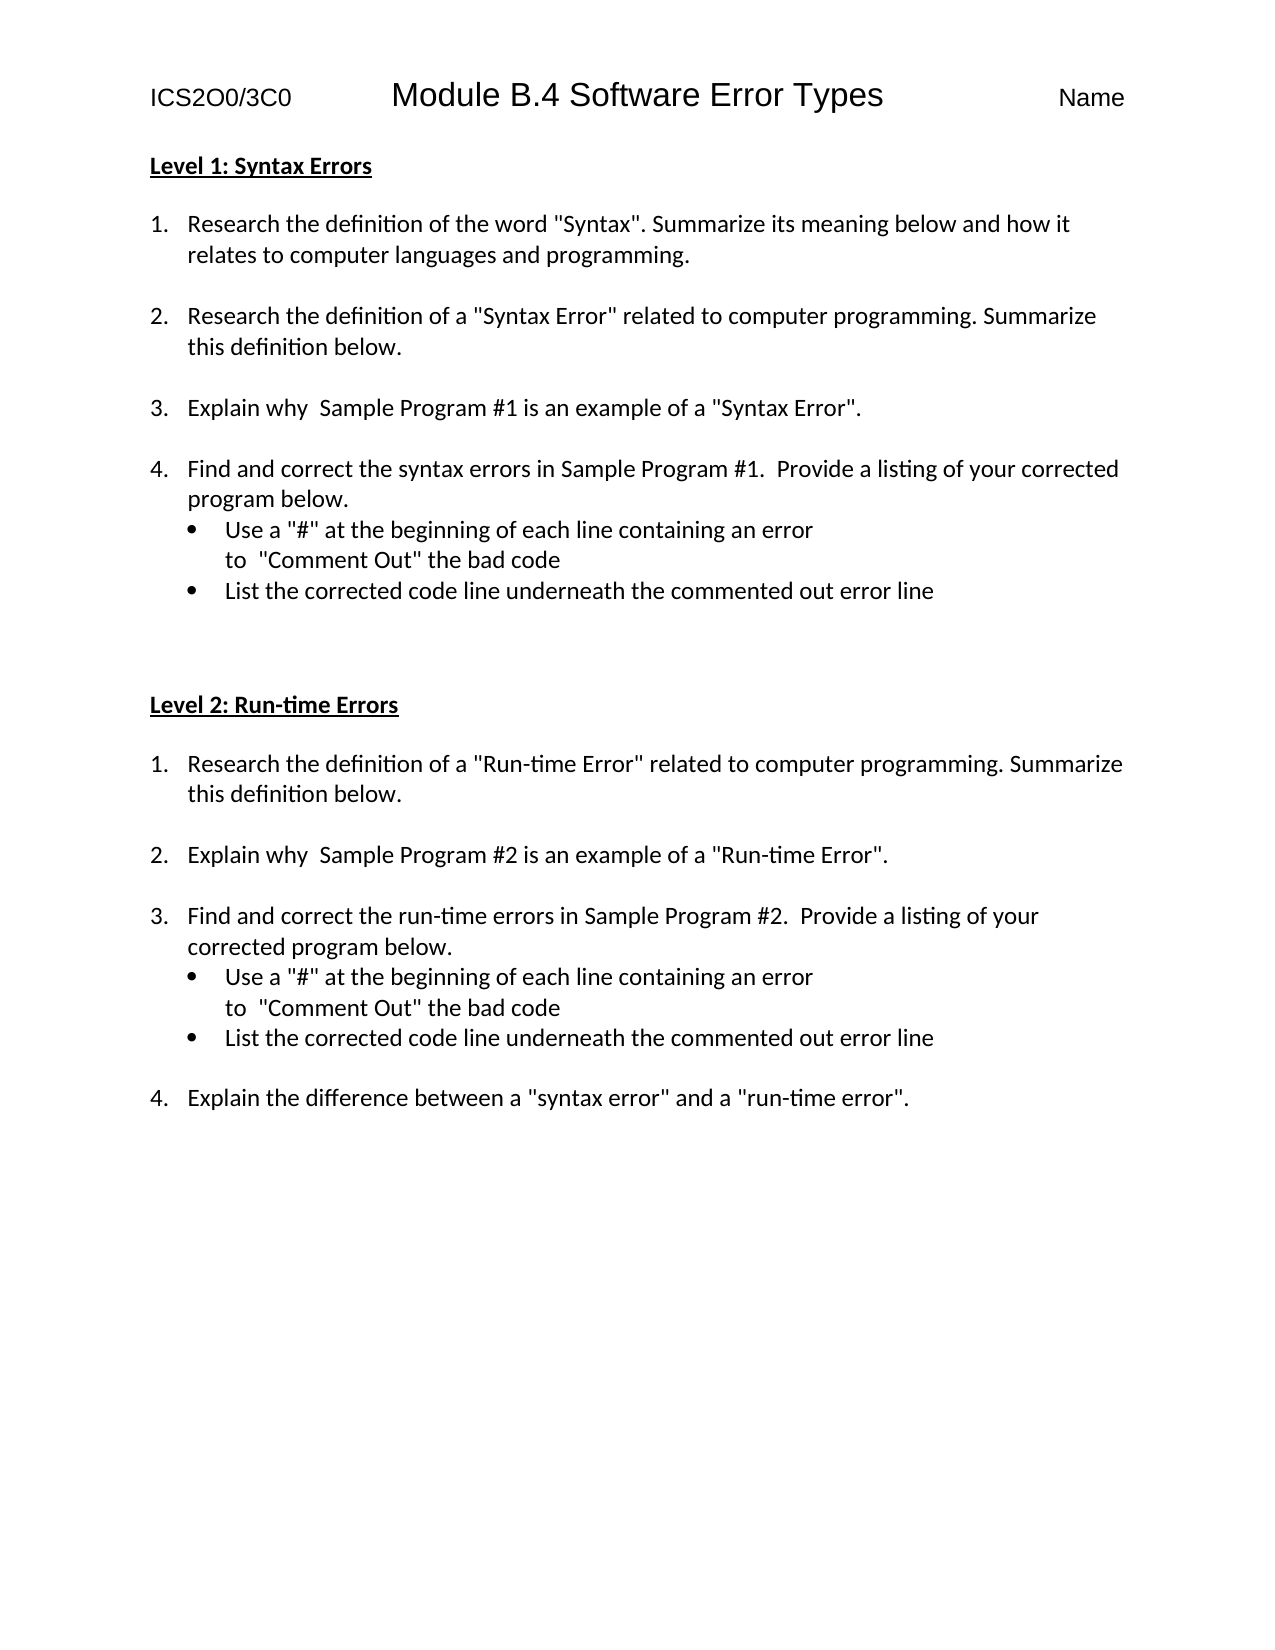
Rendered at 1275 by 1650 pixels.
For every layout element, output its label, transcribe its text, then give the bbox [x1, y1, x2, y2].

list Find and correct the run-time errors in Sample Program #2. Provide a listing of your corrected program below. [150, 901, 1125, 962]
list Research the definition of a "Syntax Error" related to computer programming. Summarize this definition below. [150, 300, 1125, 361]
list Use a "#" at the beginning of each line containing an error to "Comment Out" the bad code [187, 514, 1125, 575]
list Use a "#" at the beginning of each line containing an error to "Comment Out" the bad code [187, 962, 1125, 1023]
list Research the definition of the word "Syntax". Summarize its meaning below and how it relates to computer languages and programming. [150, 208, 1125, 269]
text Level 1: Syntax Errors [150, 150, 1125, 181]
list Explain why Sample Program #1 is an example of a "Syntax Error". [150, 392, 1125, 422]
list List the corrected code line underneath the commented out error line [187, 575, 1125, 605]
text Level 2: Run-time Errors [150, 689, 1125, 720]
list Explain the difference between a "syntax error" and a "run-time error". [150, 1082, 1125, 1112]
list List the corrected code line underneath the commented out error line [187, 1023, 1125, 1082]
list Research the definition of a "Run-time Error" related to computer programming. Summarize this definition below. [150, 748, 1125, 809]
list Find and correct the syntax errors in Sample Program #1. Provide a listing of your corrected program below. [150, 453, 1125, 514]
list Explain why Sample Program #2 is an example of a "Run-time Error". [150, 839, 1125, 870]
